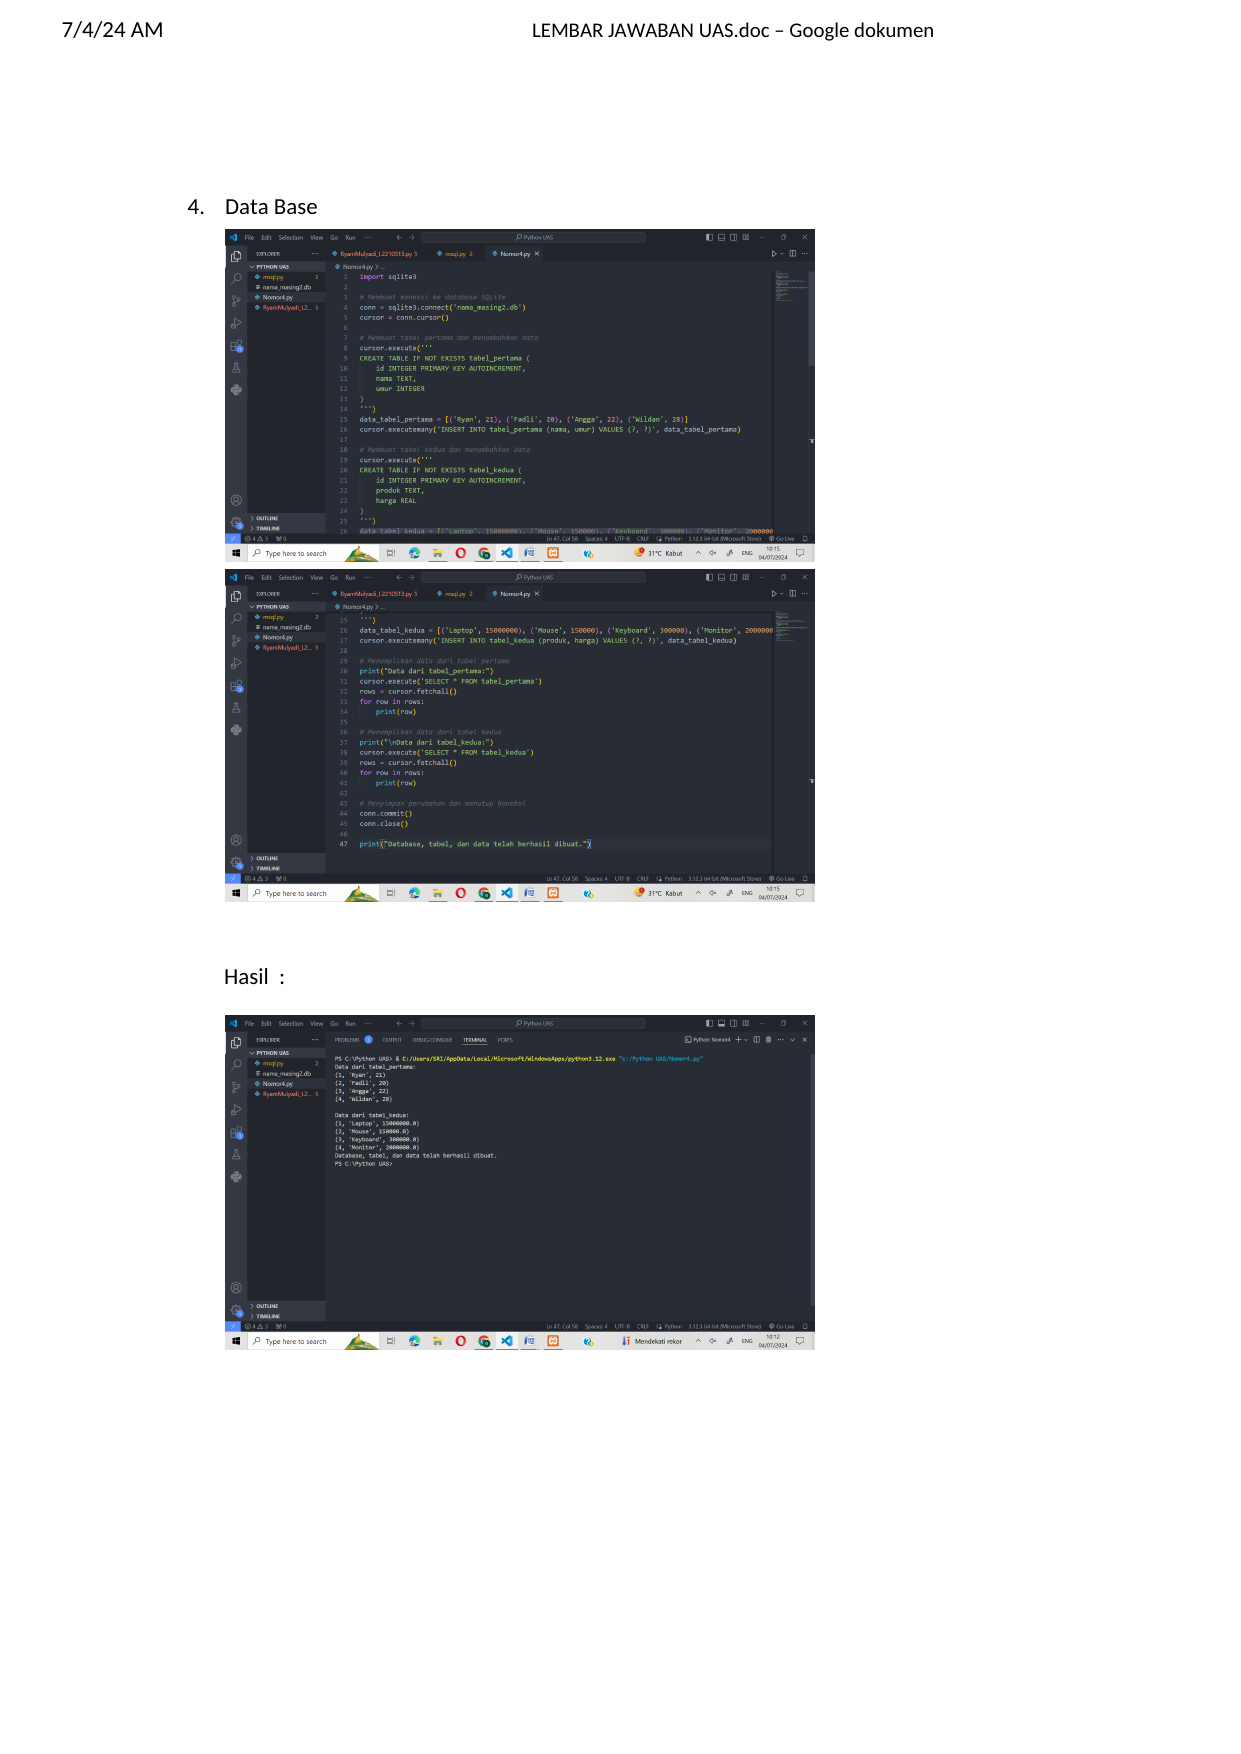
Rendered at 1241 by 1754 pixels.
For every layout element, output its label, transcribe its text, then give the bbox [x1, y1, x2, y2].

text Hasil : [150, 962, 1090, 990]
picture [225, 1015, 815, 1350]
picture [225, 569, 815, 902]
list Data Base [187, 192, 1090, 220]
picture [225, 229, 815, 562]
